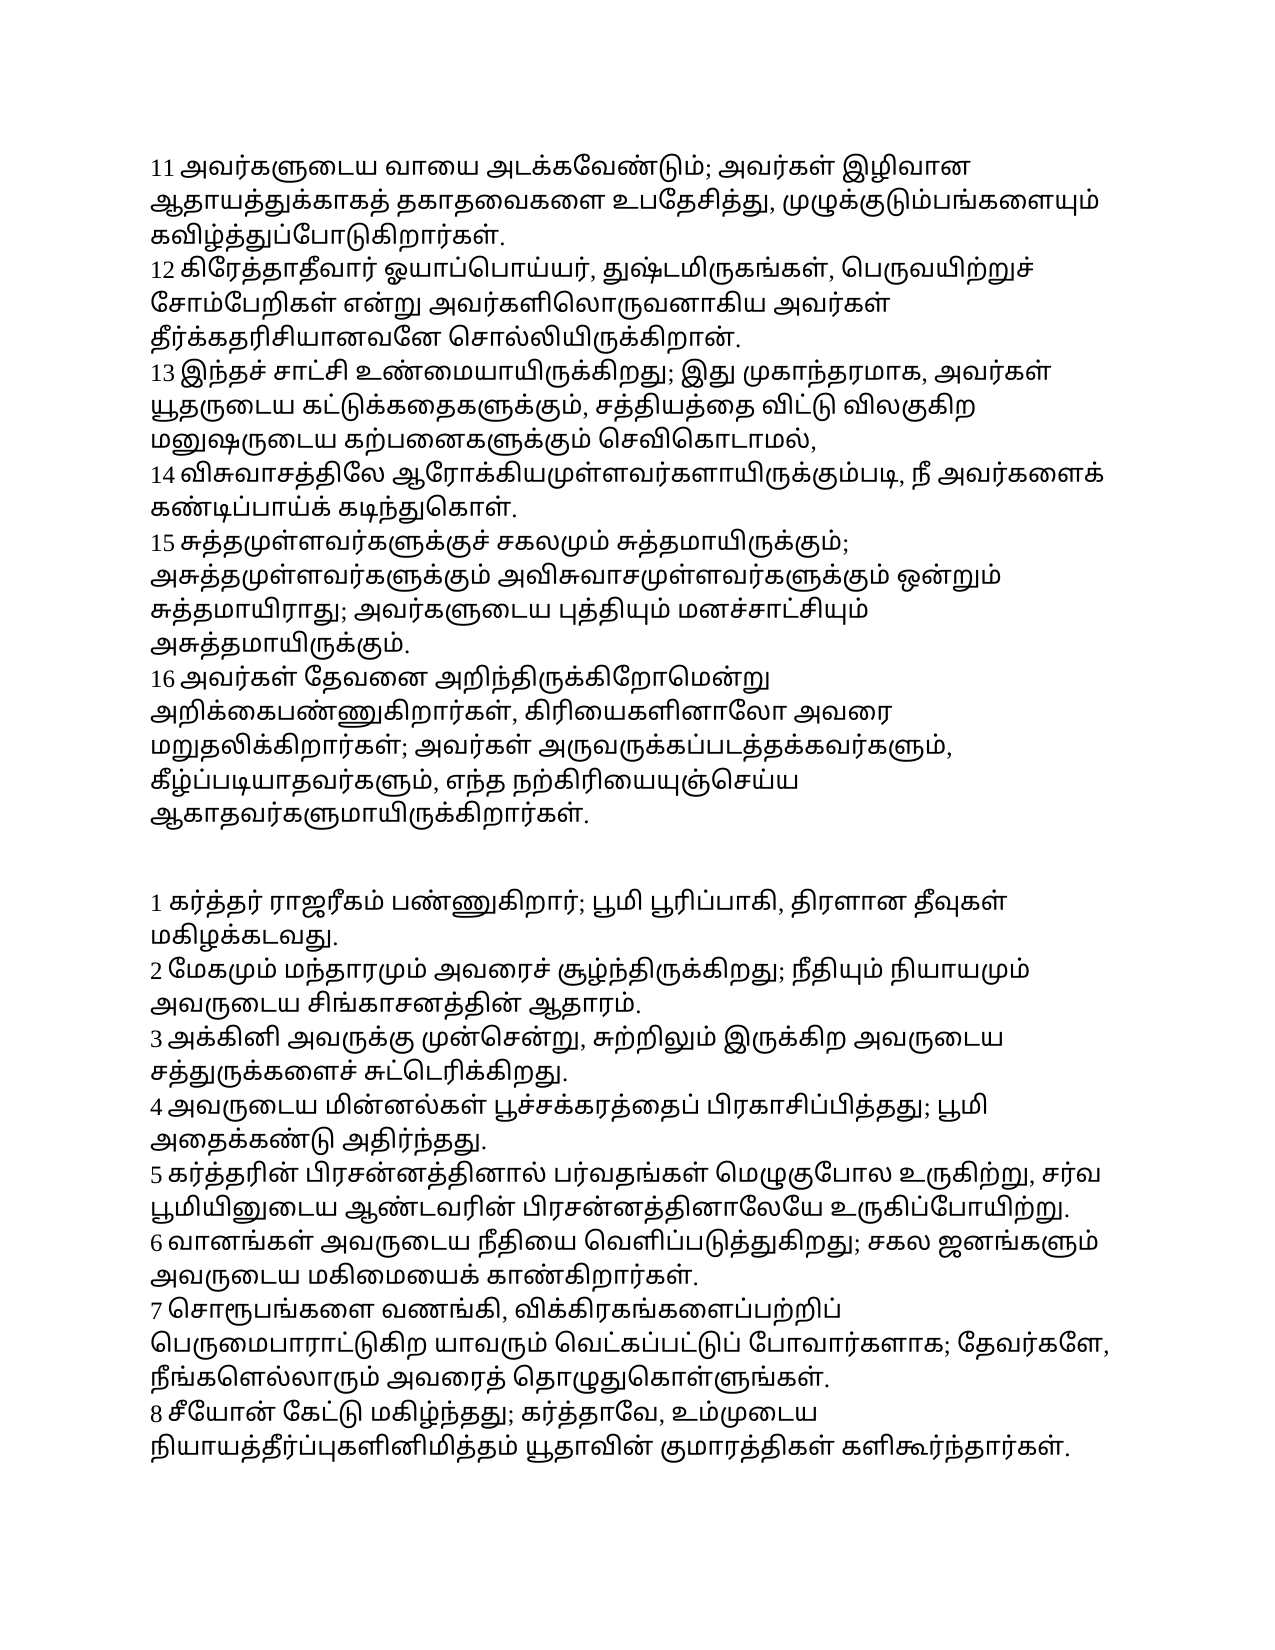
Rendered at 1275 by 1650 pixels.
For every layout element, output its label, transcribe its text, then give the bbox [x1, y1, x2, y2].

text 8சீயோன் கேட்டு மகிழ்ந்தது; கர்த்தாவே, உம்முடைய நியாயத்தீர்ப்புகளினிமித்தம் யூதாவின் குமாரத்திகள் களிகூர்ந்தார்கள். [150, 1395, 1125, 1463]
text 12கிரேத்தாதீவார் ஓயாப்பொய்யர், துஷ்டமிருகங்கள், பெருவயிற்றுச் சோம்பேறிகள் என்று அவர்களிலொருவனாகிய அவர்கள் தீர்க்கதரிசியானவனே சொல்லியிருக்கிறான். [150, 252, 1125, 354]
text 7சொரூபங்களை வணங்கி, விக்கிரகங்களைப்பற்றிப் பெருமைபாராட்டுகிற யாவரும் வெட்கப்பட்டுப் போவார்களாக; தேவர்களே, நீங்களெல்லாரும் அவரைத் தொழுதுகொள்ளுங்கள். [150, 1293, 1125, 1395]
text 15சுத்தமுள்ளவர்களுக்குச் சகலமும் சுத்தமாயிருக்கும்; அசுத்தமுள்ளவர்களுக்கும் அவிசுவாசமுள்ளவர்களுக்கும் ஒன்றும் சுத்தமாயிராது; அவர்களுடைய புத்தியும் மனச்சாட்சியும் அசுத்தமாயிருக்கும். [150, 525, 1125, 661]
text 1 கர்த்தர் ராஜரீகம் பண்ணுகிறார்; பூமி பூரிப்பாகி, திரளான தீவுகள் மகிழக்கடவது. [150, 884, 1125, 952]
text 13இந்தச் சாட்சி உண்மையாயிருக்கிறது; இது முகாந்தரமாக, அவர்கள் யூதருடைய கட்டுக்கதைகளுக்கும், சத்தியத்தை விட்டு விலகுகிற மனுஷருடைய கற்பனைகளுக்கும் செவிகொடாமல், [150, 354, 1125, 457]
text 14விசுவாசத்திலே ஆரோக்கியமுள்ளவர்களாயிருக்கும்படி, நீ அவர்களைக் கண்டிப்பாய்க் கடிந்துகொள். [150, 457, 1125, 525]
text 5கர்த்தரின் பிரசன்னத்தினால் பர்வதங்கள் மெழுகுபோல உருகிற்று, சர்வ பூமியினுடைய ஆண்டவரின் பிரசன்னத்தினாலேயே உருகிப்போயிற்று. [150, 1157, 1125, 1225]
text 11அவர்களுடைய வாயை அடக்கவேண்டும்; அவர்கள் இழிவான ஆதாயத்துக்காகத் தகாதவைகளை உபதேசித்து, முழுக்குடும்பங்களையும் கவிழ்த்துப்போடுகிறார்கள். [150, 150, 1125, 252]
text 4அவருடைய மின்னல்கள் பூச்சக்கரத்தைப் பிரகாசிப்பித்தது; பூமி அதைக்கண்டு அதிர்ந்தது. [150, 1089, 1125, 1157]
text 2மேகமும் மந்தாரமும் அவரைச் சூழ்ந்திருக்கிறது; நீதியும் நியாயமும் அவருடைய சிங்காசனத்தின் ஆதாரம். [150, 952, 1125, 1021]
text 6வானங்கள் அவருடைய நீதியை வெளிப்படுத்துகிறது; சகல ஜனங்களும் அவருடைய மகிமையைக் காண்கிறார்கள். [150, 1225, 1125, 1293]
text 16அவர்கள் தேவனை அறிந்திருக்கிறோமென்று அறிக்கைபண்ணுகிறார்கள், கிரியைகளினாலோ அவரை மறுதலிக்கிறார்கள்; அவர்கள் அருவருக்கப்படத்தக்கவர்களும், கீழ்ப்படியாதவர்களும், எந்த நற்கிரியையுஞ்செய்ய ஆகாதவர்களுமாயிருக்கிறார்கள். [150, 661, 1125, 831]
text 3அக்கினி அவருக்கு முன்சென்று, சுற்றிலும் இருக்கிற அவருடைய சத்துருக்களைச் சுட்டெரிக்கிறது. [150, 1021, 1125, 1089]
